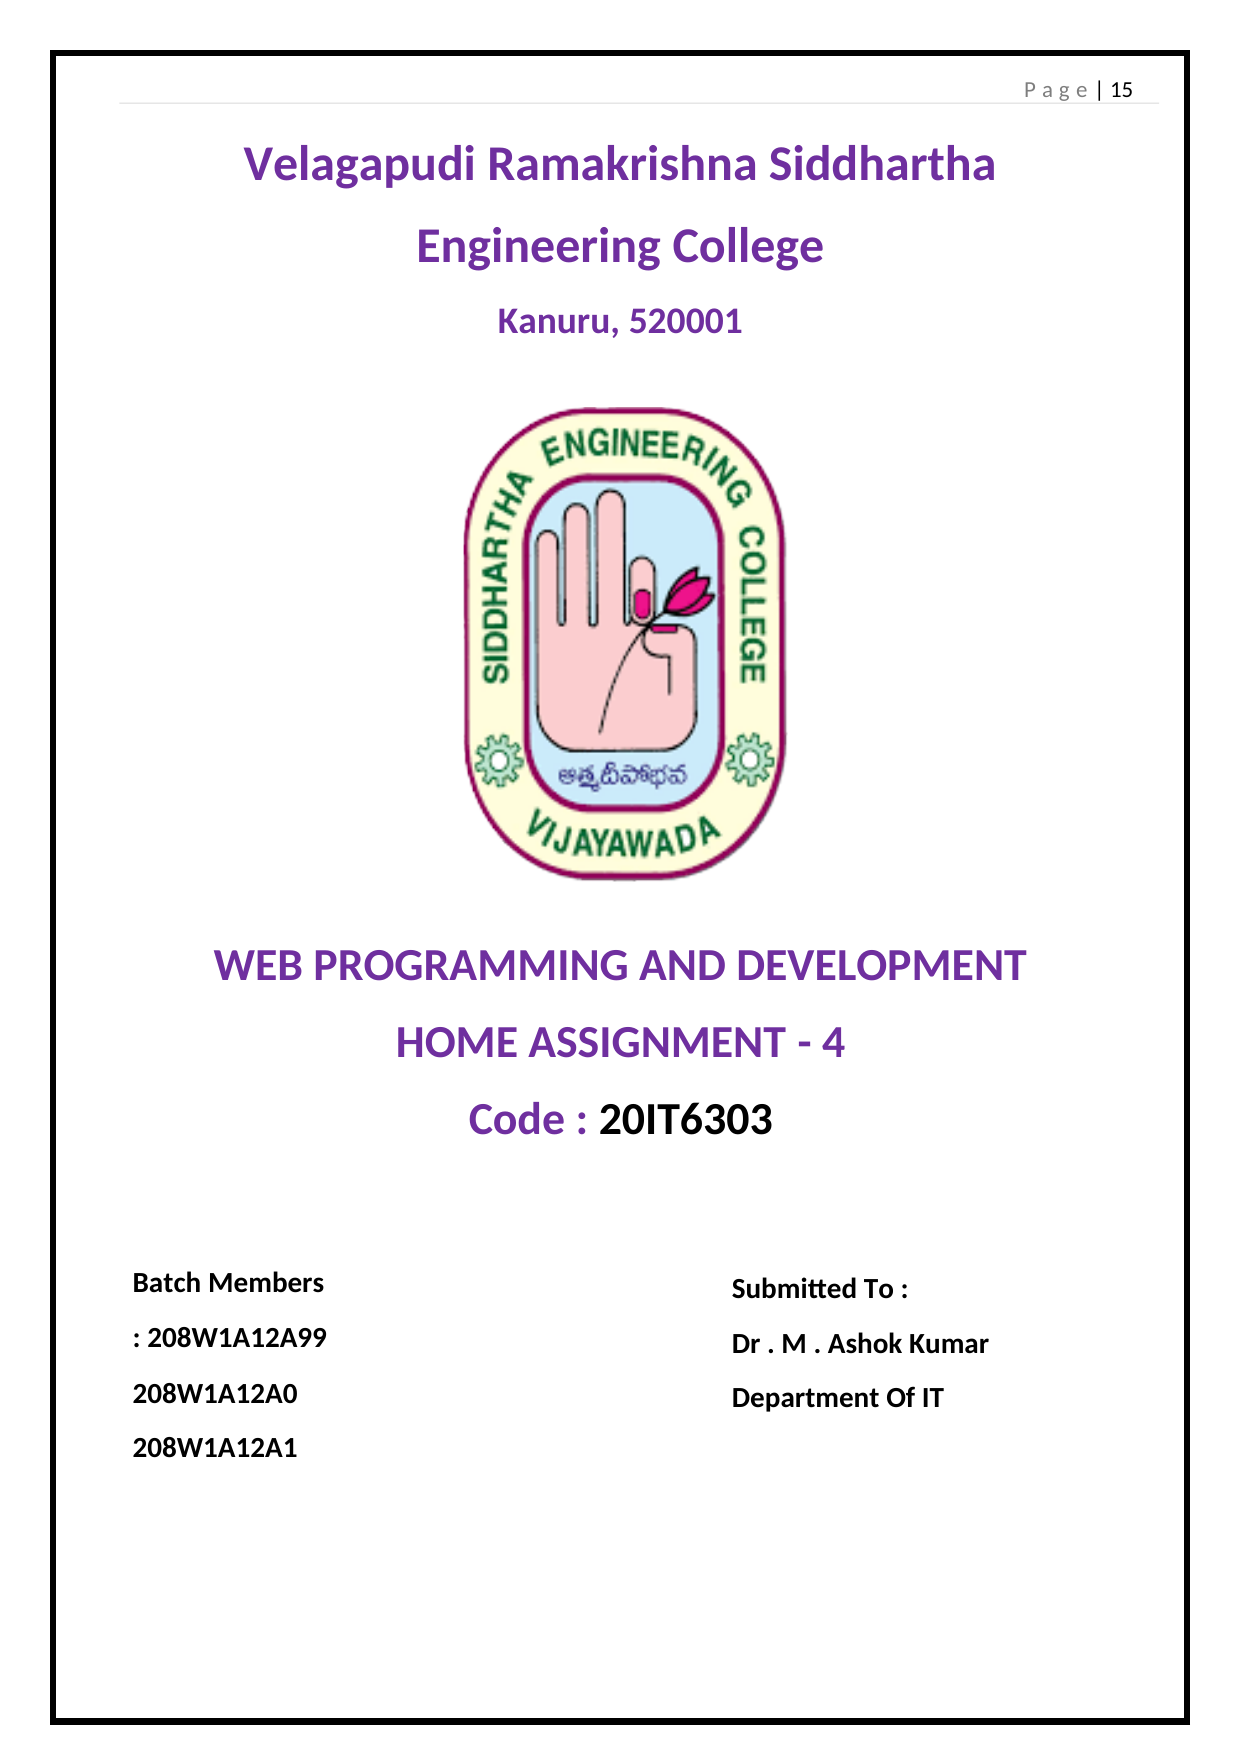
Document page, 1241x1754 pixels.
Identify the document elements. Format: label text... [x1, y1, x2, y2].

text 208W1A12A0 [132, 1375, 342, 1410]
picture [463, 407, 790, 884]
text WEB PROGRAMMING AND DEVELOPMENT HOME ASSIGNMENT - 4 [213, 936, 1028, 1069]
text Dr . M . Ashok Kumar Department Of IT [732, 1325, 1132, 1415]
text 208W1A12A1 [132, 1429, 342, 1465]
text Kanuru, 520001 [213, 297, 1028, 343]
text Batch Members : 208W1A12A99 [132, 1264, 338, 1355]
subtitle Velagapudi Ramakrishna Siddhartha Engineering College [212, 132, 1028, 275]
text Code : 20IT6303 [213, 1090, 1028, 1146]
text Submitted To : [732, 1270, 1161, 1306]
